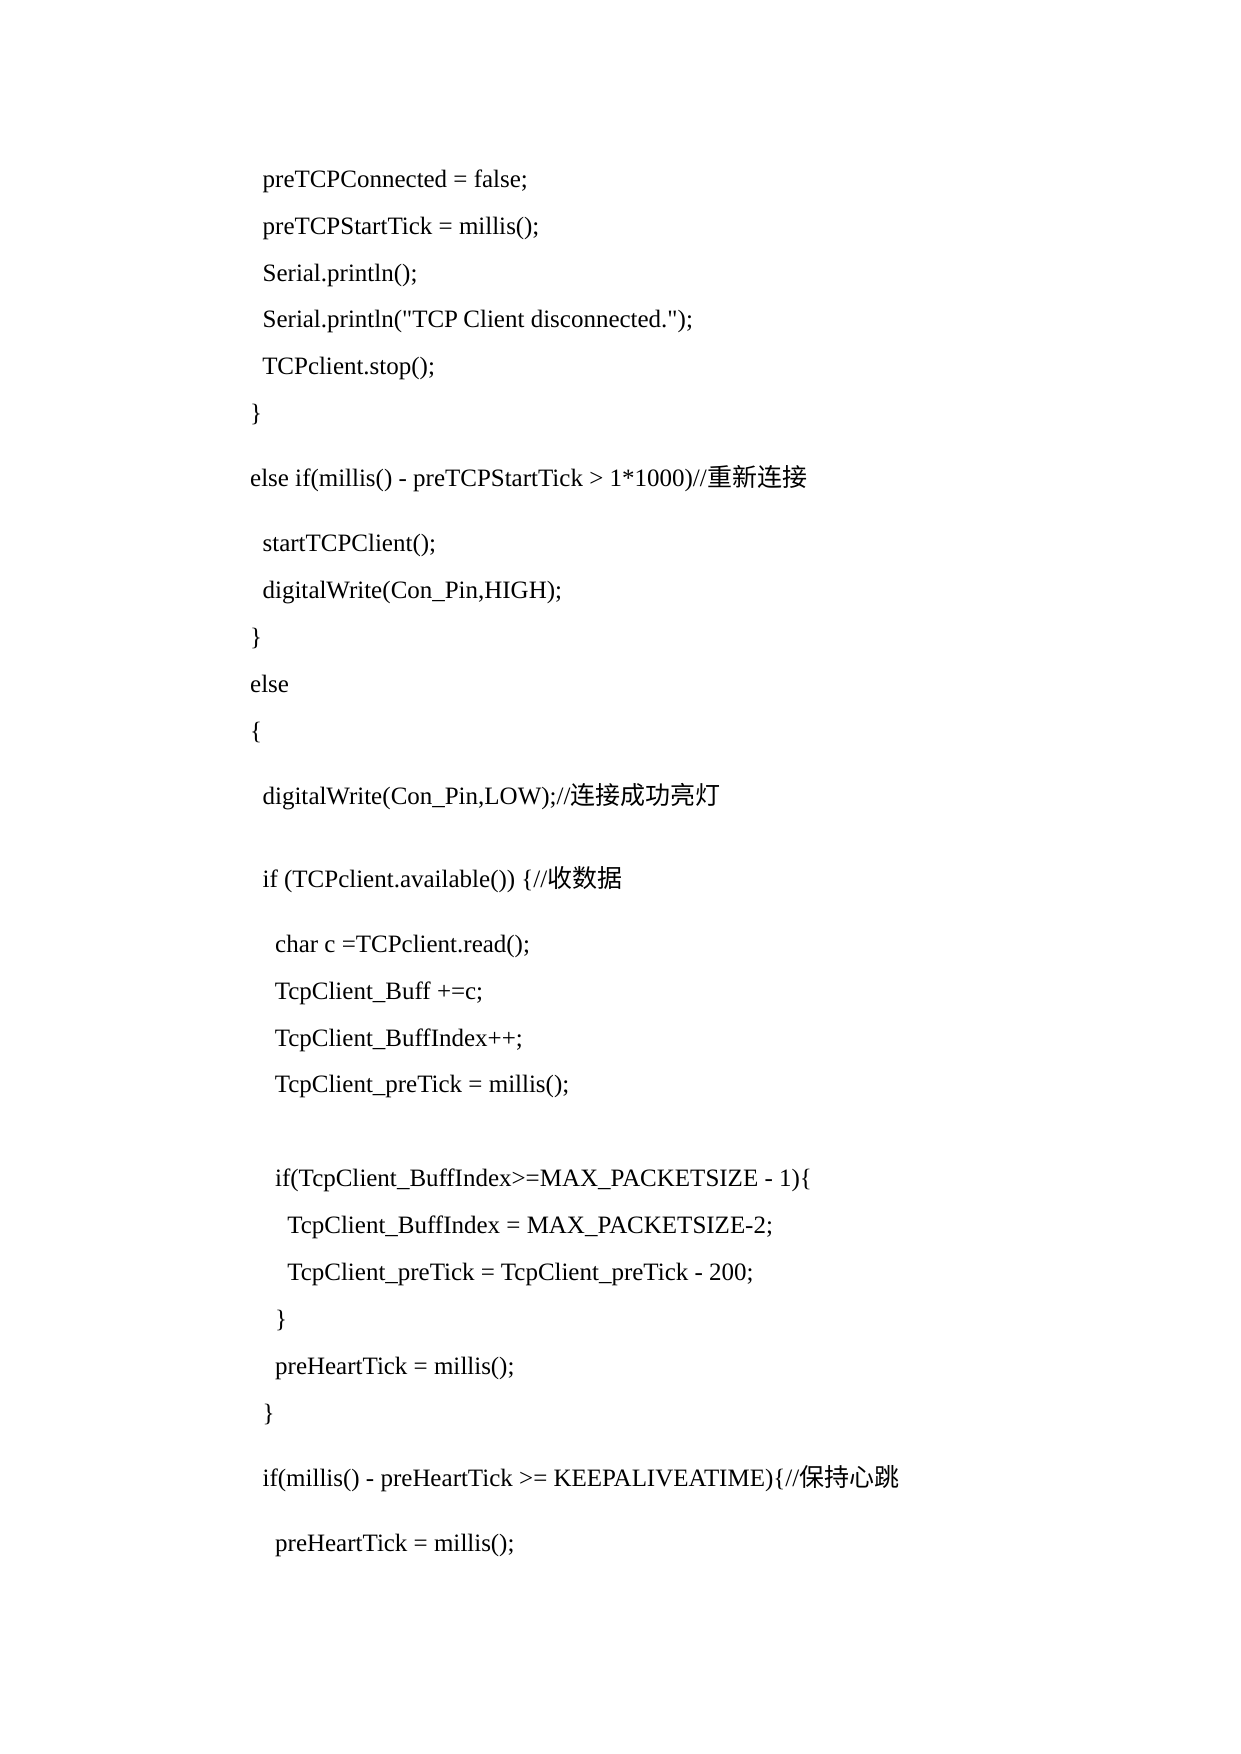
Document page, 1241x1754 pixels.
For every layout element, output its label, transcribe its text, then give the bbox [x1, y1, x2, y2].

text startTCPClient(); [187, 526, 1053, 559]
text } [187, 620, 1053, 653]
text Serial.println(); [187, 256, 1053, 288]
text preTCPConnected = false; [187, 162, 1053, 194]
text if(TcpClient_BuffIndex>=MAX_PACKETSIZE - 1){ [187, 1161, 1053, 1194]
text } [187, 1302, 1053, 1334]
text TCPclient.stop(); [187, 349, 1053, 382]
text if(millis() - preHeartTick >= KEEPALIVEATIME){//保持心跳 [187, 1443, 1053, 1508]
text digitalWrite(Con_Pin,HIGH); [187, 573, 1053, 606]
text TcpClient_BuffIndex = MAX_PACKETSIZE-2; [187, 1208, 1053, 1241]
text else [187, 667, 1053, 699]
text else if(millis() - preTCPStartTick > 1*1000)//重新连接 [187, 443, 1053, 508]
text TcpClient_preTick = millis(); [187, 1068, 1053, 1100]
text } [187, 1396, 1053, 1428]
text TcpClient_Buff +=c; [187, 974, 1053, 1006]
text char c =TCPclient.read(); [187, 927, 1053, 959]
text preHeartTick = millis(); [187, 1349, 1053, 1381]
text TcpClient_preTick = TcpClient_preTick - 200; [187, 1255, 1053, 1288]
text TcpClient_BuffIndex++; [187, 1021, 1053, 1053]
text preTCPStartTick = millis(); [187, 209, 1053, 241]
text digitalWrite(Con_Pin,LOW);//连接成功亮灯 [187, 761, 1053, 826]
text } [187, 396, 1053, 429]
text { [187, 714, 1053, 746]
text preHeartTick = millis(); [187, 1526, 1053, 1558]
text if (TCPclient.available()) {//收数据 [187, 844, 1053, 909]
text Serial.println("TCP Client disconnected."); [187, 303, 1053, 335]
